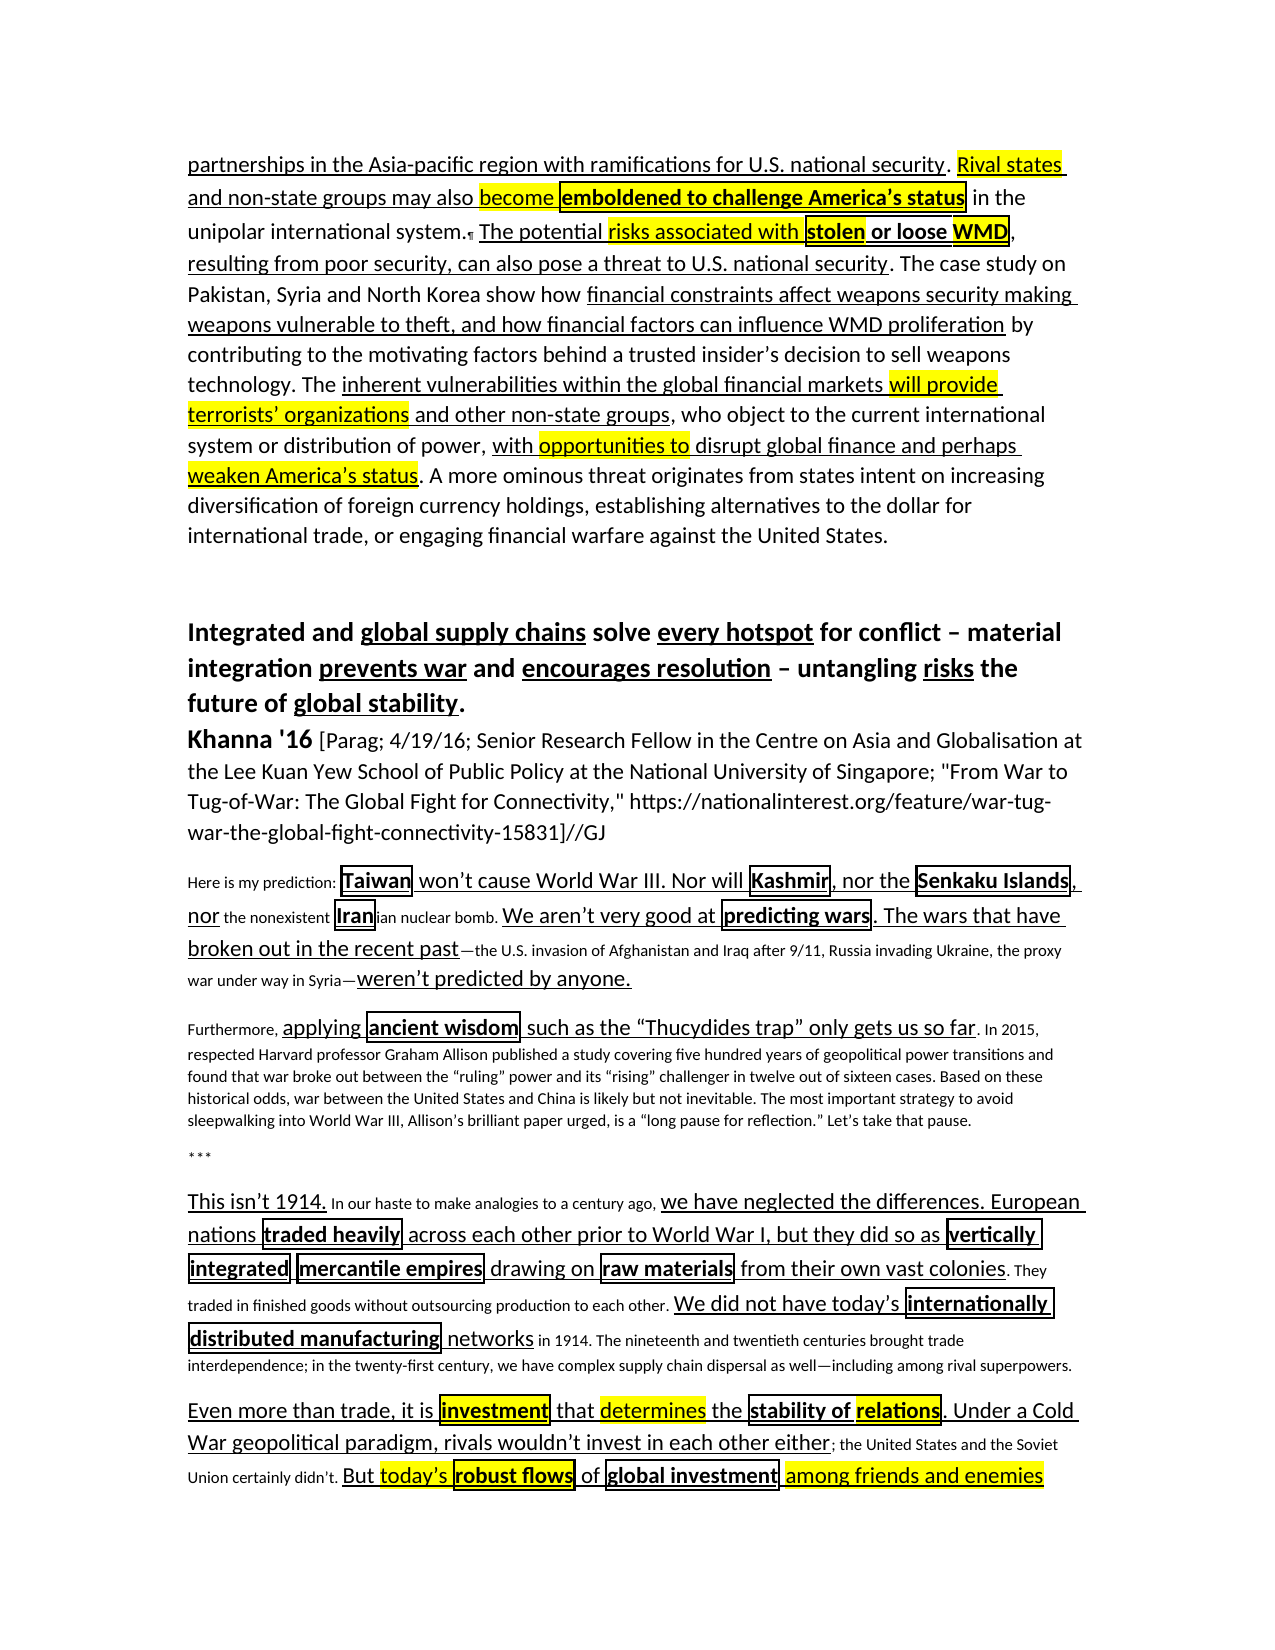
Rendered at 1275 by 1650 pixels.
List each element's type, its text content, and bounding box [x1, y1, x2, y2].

text Here is my prediction: Taiwan won’t cause World War III. Nor will Kashmir, nor the Senkaku Islands, nor the nonexistent Iranian nuclear bomb. We aren’t very good at predicting wars. The wars that have broken out in the recent past—the U.S. invasion of Afghanistan and Iraq after 9/11, Russia invading Ukraine, the proxy war under way in Syria—weren’t predicted by anyone. [187, 864, 1087, 992]
text Khanna '16 [Parag; 4/19/16; Senior Research Fellow in the Centre on Asia and Globalisation at the Lee Kuan Yew School of Public Policy at the National University of Singapore; "From War to Tug-of-War: The Global Fight for Connectivity," https://nationalinterest.org/feature/war-tug-war-the-global-fight-connectivity-15831]//GJ [187, 722, 1087, 846]
text Furthermore, applying ancient wisdom such as the “Thucydides trap” only gets us so far. In 2015, respected Harvard professor Graham Allison published a study covering five hundred years of geopolitical power transitions and found that war broke out between the “ruling” power and its “rising” challenger in twelve out of sixteen cases. Based on these historical odds, war between the United States and China is likely but not inevitable. The most important strategy to avoid sleepwalking into World War III, Allison’s brilliant paper urged, is a “long pause for reflection.” Let’s take that pause. [187, 1011, 1087, 1130]
text *** [187, 1149, 1087, 1169]
subtitle Integrated and global supply chains solve every hotspot for conflict – material integration prevents war and encourages resolution – untangling risks the future of global stability. [187, 615, 1087, 719]
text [187, 1394, 1087, 1491]
text This isn’t 1914. In our haste to make analogies to a century ago, we have neglected the differences. European nations traded heavily across each other prior to World War I, but they did so as vertically integrated mercantile empires drawing on raw materials from their own vast colonies. They traded in finished goods without outsourcing production to each other. We did not have today’s internationally distributed manufacturing networks in 1914. The nineteenth and twentieth centuries brought trade interdependence; in the twenty-first century, we have complex supply chain dispersal as well—including among rival superpowers. [187, 1187, 1087, 1376]
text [187, 150, 1087, 549]
